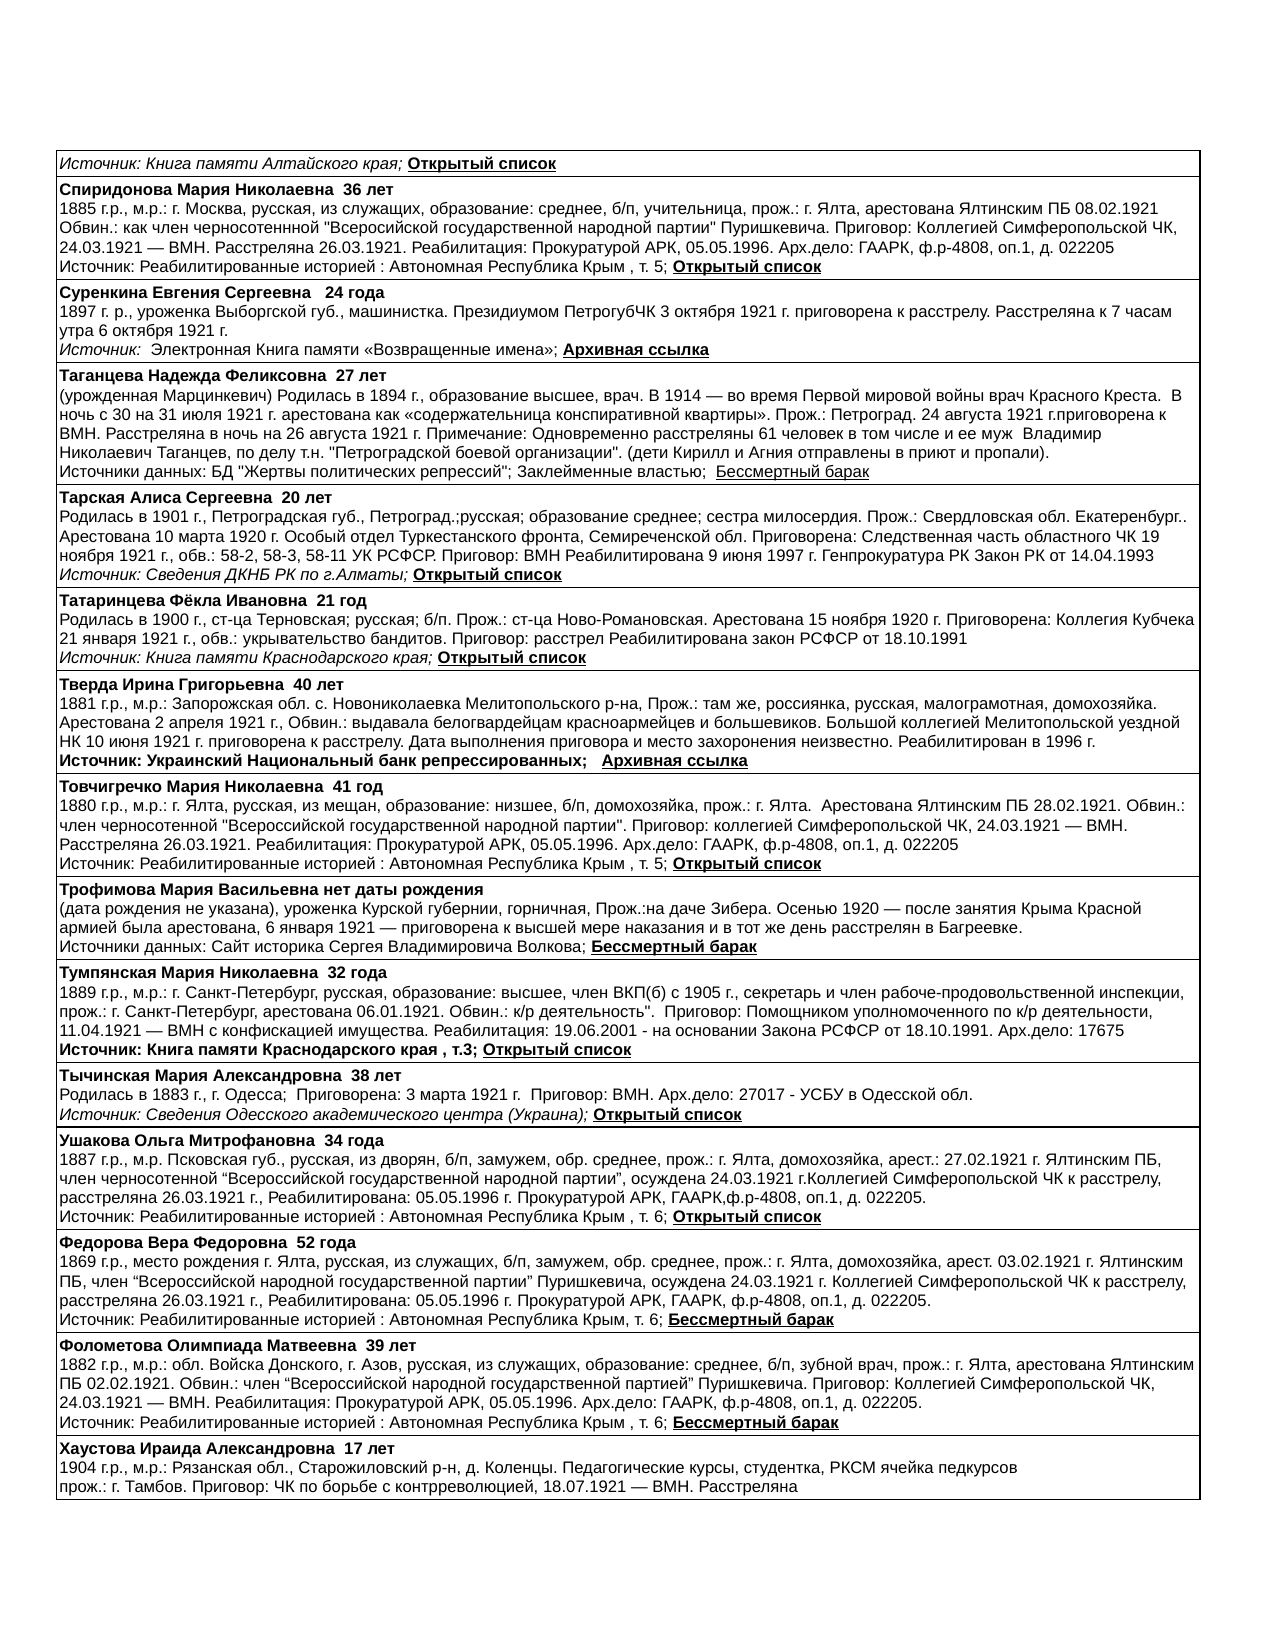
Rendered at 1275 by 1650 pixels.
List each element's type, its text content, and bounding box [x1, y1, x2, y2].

table_cell Тумпянская Мария Николаевна 32 года 1889 г.р., м.р.: г. Санкт-Петербург, русская, образование: высшее, член ВКП(б) с 1905 г., секретарь и член рабоче-продовольственной инспекции, прож.: г. Санкт-Петербург, арестована 06.01.1921. Обвин.: к/р деятельность". Приговор: Помощником уполномоченного по к/р деятельности, 11.04.1921 — ВМН с конфискацией имущества. Реабилитация: 19.06.2001 - на основании Закона РСФСР от 18.10.1991. Арх.дело: 17675 Источник: Книга памяти Краснодарского края , т.3; Открытый список [57, 960, 1199, 1062]
table_cell Трофимова Мария Васильевна нет даты рождения (дата рождения не указана), уроженка Курской губернии, горничная, Прож.:на даче Зибера. Осенью 1920 — после занятия Крыма Красной армией была арестована, 6 января 1921 — приговорена к высшей мере наказания и в тот же день расстрелян в Багреевке. Источники данных: Сайт историка Сергея Владимировича Волкова; Бессмертный барак [57, 877, 1199, 959]
table_cell Тычинская Мария Александровна 38 лет Родилась в 1883 г., г. Одесса; Приговорена: 3 марта 1921 г. Приговор: ВМН. Арх.дело: 27017 - УСБУ в Одесской обл. Источник: Сведения Одесского академического центра (Украина); Открытый список [57, 1063, 1199, 1126]
table_cell Татаринцева Фёкла Ивановна 21 год Родилась в 1900 г., ст-ца Терновская; русская; б/п. Прож.: ст-ца Ново-Романовская. Арестована 15 ноября 1920 г. Приговорена: Коллегия Кубчека 21 января 1921 г., обв.: укрывательство бандитов. Приговор: расстрел Реабилитирована закон РСФСР от 18.10.1991 Источник: Книга памяти Краснодарского края; Открытый список [57, 588, 1199, 670]
table_cell Тверда Ирина Григорьевна 40 лет 1881 г.р., м.р.: Запорожская обл. с. Новониколаевка Мелитопольского р-на, Прож.: там же, россиянка, русская, малограмотная, домохозяйка. Арестована 2 апреля 1921 г., Обвин.: выдавала белогвардейцам красноармейцев и большевиков. Большой коллегией Мелитопольской уездной НК 10 июня 1921 г. приговорена к расстрелу. Дата выполнения приговора и место захоронения неизвестно. Реабилитирован в 1996 г. Источник: Украинский Национальный банк репрессированных; Архивная ссылка [57, 671, 1199, 773]
table_cell Спиридонова Мария Николаевна 36 лет 1885 г.р., м.р.: г. Москва, русская, из служащих, образование: среднее, б/п, учительница, прож.: г. Ялта, арестована Ялтинским ПБ 08.02.1921 Обвин.: как член черносотеннной "Всеросийской государственной народной партии" Пуришкевича. Приговор: Коллегией Симферопольской ЧК, 24.03.1921 — ВМН. Расстреляна 26.03.1921. Реабилитация: Прокуратурой АРК, 05.05.1996. Арх.дело: ГААРК, ф.р-4808, оп.1, д. 022205 Источник: Реабилитированные историей : Автономная Республика Крым , т. 5; Открытый список [57, 177, 1199, 279]
table_cell Федорова Вера Федоровна 52 года 1869 г.р., место рождения г. Ялта, русская, из служащих, б/п, замужем, обр. среднее, прож.: г. Ялта, домохозяйка, арест. 03.02.1921 г. Ялтинским ПБ, член “Всероссийской народной государственной партии” Пуришкевича, осуждена 24.03.1921 г. Коллегией Симферопольской ЧК к расстрелу, расстреляна 26.03.1921 г., Реабилитирована: 05.05.1996 г. Прокуратурой АРК, ГААРК, ф.р-4808, оп.1, д. 022205. Источник: Реабилитированные историей : Автономная Республика Крым, т. 6; Бессмертный барак [57, 1230, 1199, 1332]
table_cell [57, 1436, 1199, 1499]
table_cell Фолометова Олимпиада Матвеевна 39 лет 1882 г.р., м.р.: обл. Войска Донского, г. Азов, русская, из служащих, образование: среднее, б/п, зубной врач, прож.: г. Ялта, арестована Ялтинским ПБ 02.02.1921. Обвин.: член “Всероссийской народной государственной партией” Пуришкевича. Приговор: Коллегией Симферопольской ЧК, 24.03.1921 — ВМН. Реабилитация: Прокуратурой АРК, 05.05.1996. Арх.дело: ГААРК, ф.р-4808, оп.1, д. 022205. Источник: Реабилитированные историей : Автономная Республика Крым , т. 6; Бессмертный барак [57, 1333, 1199, 1434]
table_cell Тарская Алиса Сергеевна 20 лет Родилась в 1901 г., Петроградская губ., Петроград.;русская; образование среднее; сестра милосердия. Прож.: Свердловская обл. Екатеренбург.. Арестована 10 марта 1920 г. Особый отдел Туркестанского фронта, Семиреченской обл. Приговорена: Следственная часть областного ЧК 19 ноября 1921 г., обв.: 58-2, 58-3, 58-11 УК РСФСР. Приговор: ВМН Реабилитирована 9 июня 1997 г. Генпрокуратура РК Закон РК от 14.04.1993 Источник: Сведения ДКНБ РК по г.Алматы; Открытый список [57, 485, 1199, 587]
table_cell Суренкина Евгения Сергеевна 24 года 1897 г. р., уроженка Выборгской губ., машинистка. Президиумом ПетрогубЧК 3 октября 1921 г. приговорена к расстрелу. Расстреляна к 7 часам утра 6 октября 1921 г. Источник: Электронная Книга памяти «Возвращенные имена»; Архивная ссылка [57, 280, 1199, 362]
table_cell Ушакова Ольга Митрофановна 34 года 1887 г.р., м.р. Псковская губ., русская, из дворян, б/п, замужем, обр. среднее, прож.: г. Ялта, домохозяйка, арест.: 27.02.1921 г. Ялтинским ПБ, член черносотенной “Всероссийской государственной народной партии”, осуждена 24.03.1921 г.Коллегией Симферопольской ЧК к расстрелу, расстреляна 26.03.1921 г., Реабилитирована: 05.05.1996 г. Прокуратурой АРК, ГААРК,ф.р-4808, оп.1, д. 022205. Источник: Реабилитированные историей : Автономная Республика Крым , т. 6; Открытый список [57, 1128, 1199, 1229]
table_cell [57, 151, 1199, 176]
table_cell Товчигречко Мария Николаевна 41 год 1880 г.р., м.р.: г. Ялта, русская, из мещан, образование: низшее, б/п, домохозяйка, прож.: г. Ялта. Арестована Ялтинским ПБ 28.02.1921. Обвин.: член черносотенной "Всероссийской государственной народной партии". Приговор: коллегией Симферопольской ЧК, 24.03.1921 — ВМН. Расстреляна 26.03.1921. Реабилитация: Прокуратурой АРК, 05.05.1996. Арх.дело: ГААРК, ф.р-4808, оп.1, д. 022205 Источник: Реабилитированные историей : Автономная Республика Крым , т. 5; Открытый список [57, 774, 1199, 876]
table_cell Таганцева Надежда Феликсовна 27 лет (урожденная Марцинкевич) Родилась в 1894 г., образование высшее, врач. В 1914 — во время Первой мировой войны врач Красного Креста. В ночь с 30 на 31 июля 1921 г. арестована как «содержательница конспиративной квартиры». Прож.: Петроград. 24 августа 1921 г.приговорена к ВМН. Расстреляна в ночь на 26 августа 1921 г. Примечание: Одновременно расстреляны 61 человек в том числе и ее муж Владимир Николаевич Таганцев, по делу т.н. "Петроградской боевой организации". (дети Кирилл и Агния отправлены в приют и пропали). Источники данных: БД "Жертвы политических репрессий"; Заклейменные властью; Бессмертный барак [57, 363, 1199, 484]
